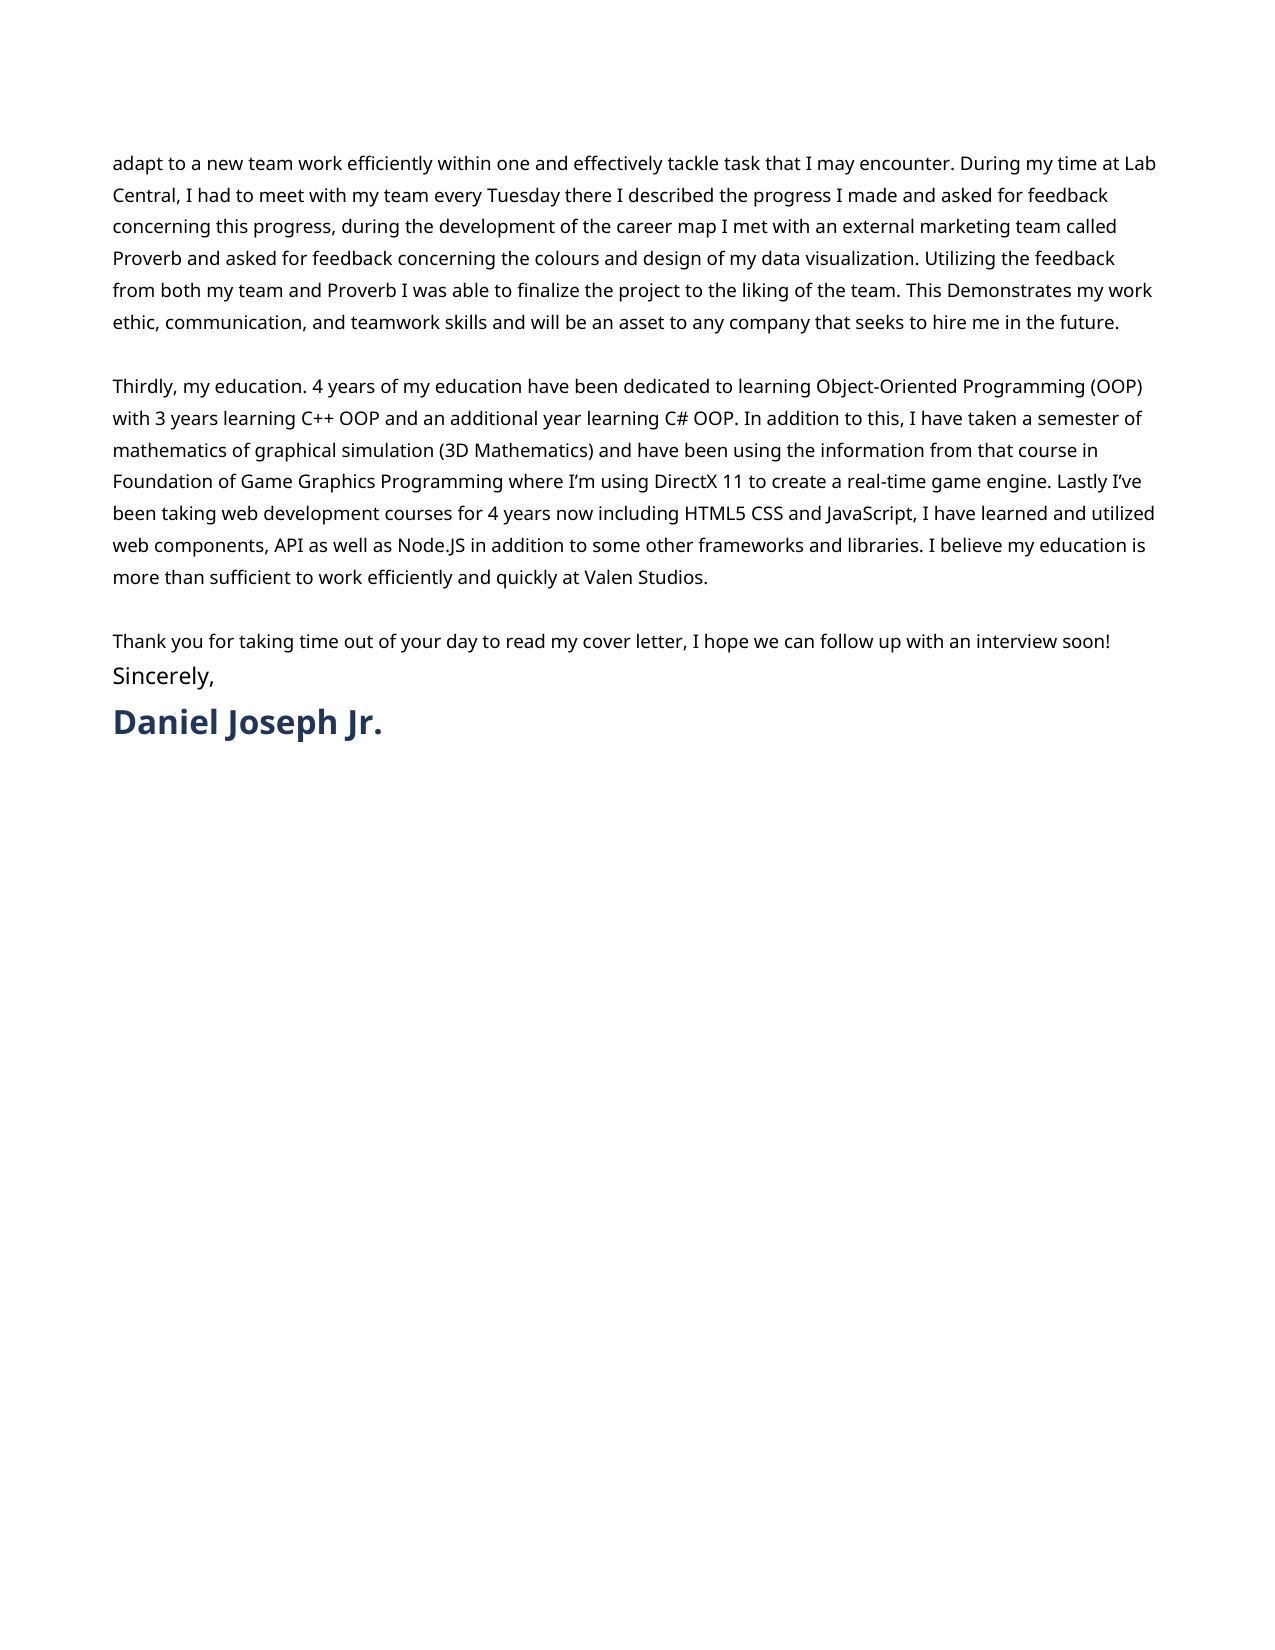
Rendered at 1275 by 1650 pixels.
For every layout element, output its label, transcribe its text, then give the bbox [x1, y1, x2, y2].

text Thank you for taking time out of your day to read my cover letter, I hope we can follow up with an interview soon! [112, 628, 1163, 654]
text Sincerely, [112, 660, 1163, 691]
text Daniel Joseph Jr. [112, 699, 1163, 744]
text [112, 150, 1163, 335]
text Thirdly, my education. 4 years of my education have been dedicated to learning Object-Oriented Programming (OOP) with 3 years learning C++ OOP and an additional year learning C# OOP. In addition to this, I have taken a semester of mathematics of graphical simulation (3D Mathematics) and have been using the information from that course in Foundation of Game Graphics Programming where I’m using DirectX 11 to create a real-time game engine. Lastly I’ve been taking web development courses for 4 years now including HTML5 CSS and JavaScript, I have learned and utilized web components, API as well as Node.JS in addition to some other frameworks and libraries. I believe my education is more than sufficient to work efficiently and quickly at Valen Studios. [112, 373, 1163, 590]
